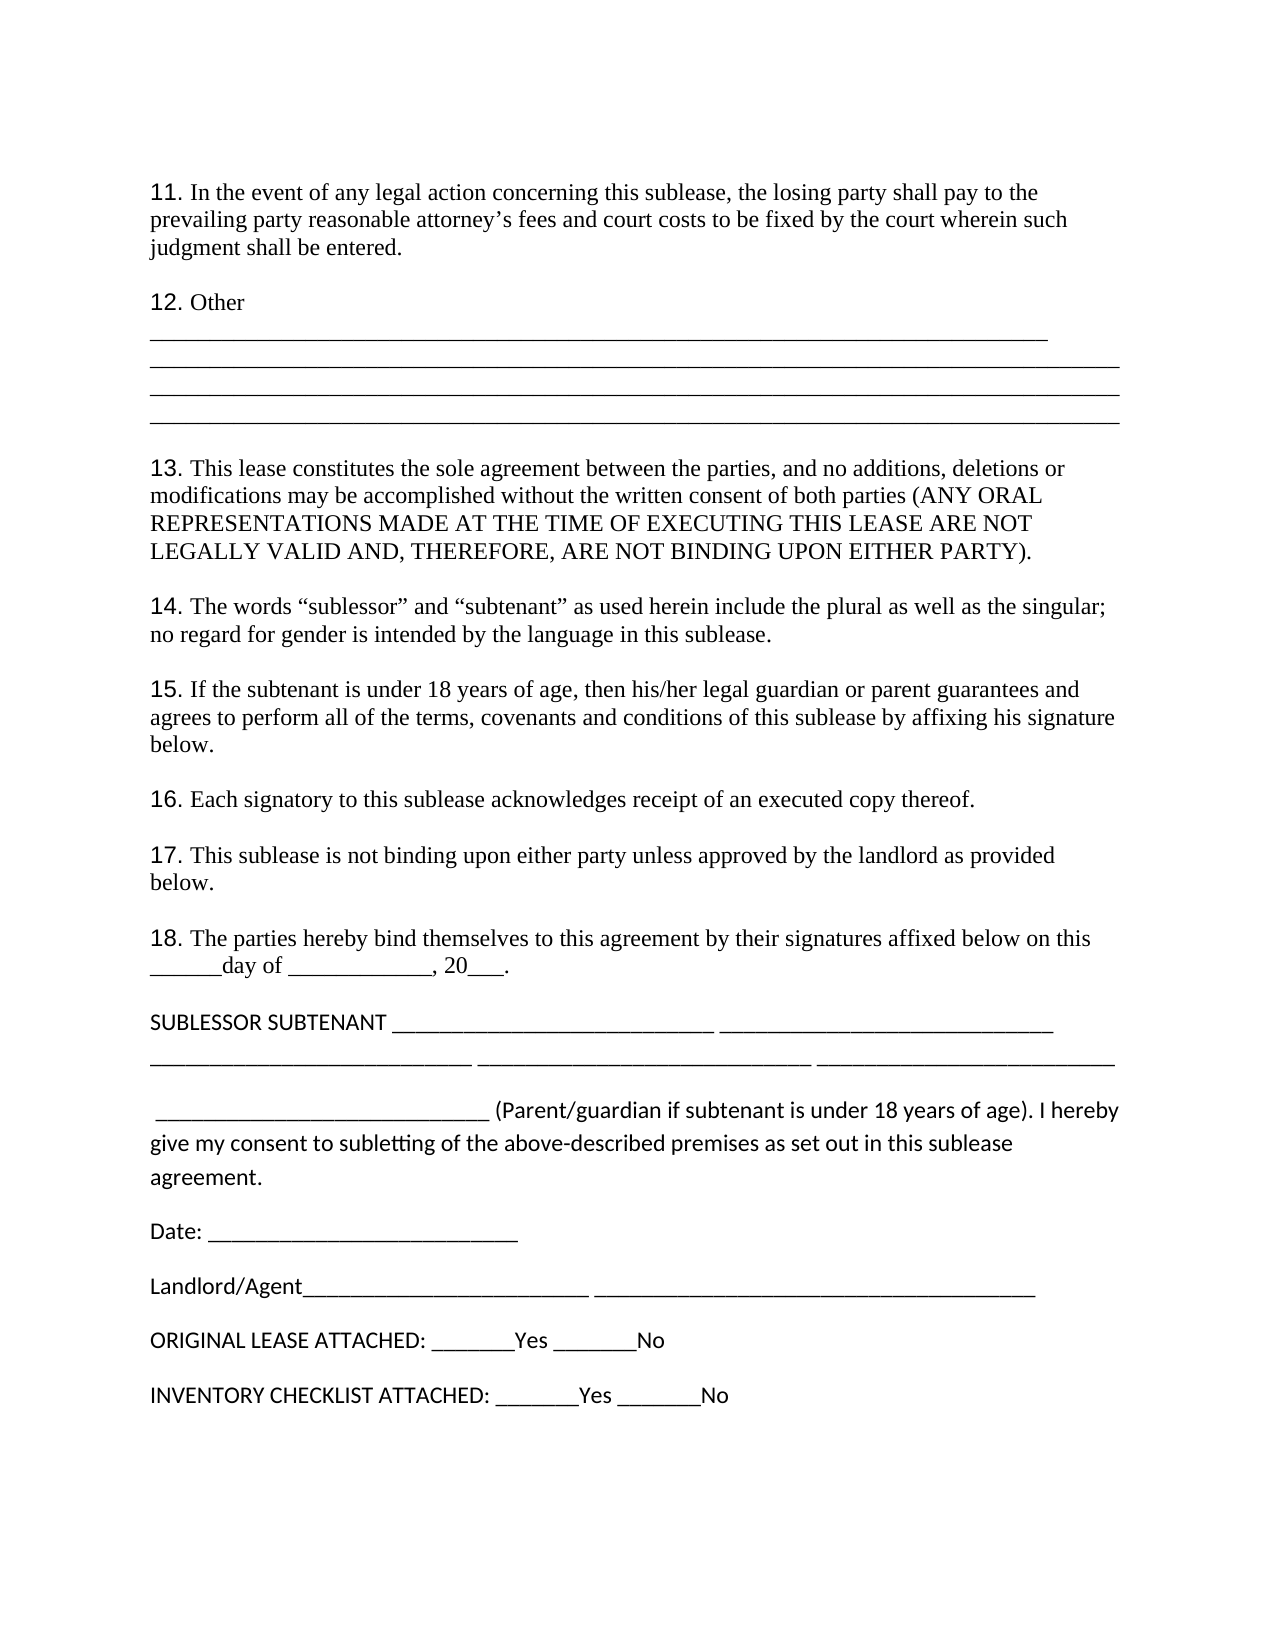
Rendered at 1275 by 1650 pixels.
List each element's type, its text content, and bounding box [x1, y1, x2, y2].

text 17. This sublease is not binding upon either party unless approved by the landlord as provided below. [150, 841, 1125, 896]
text 11. In the event of any legal action concerning this sublease, the losing party shall pay to the prevailing party reasonable attorney’s fees and court costs to be fixed by the court wherein such judgment shall be entered. [150, 178, 1125, 261]
text 18. The parties hereby bind themselves to this agreement by their signatures affixed below on this ______day of ____________, 20___. [150, 924, 1125, 979]
text ORIGINAL LEASE ATTACHED: _______Yes _______No [150, 1325, 1125, 1355]
text Landlord/Agent________________________ _____________________________________ [150, 1271, 1125, 1300]
text 13. This lease constitutes the sole agreement between the parties, and no additions, deletions or modifications may be accomplished without the written consent of both parties (ANY ORAL REPRESENTATIONS MADE AT THE TIME OF EXECUTING THIS LEASE ARE NOT LEGALLY VALID AND, THEREFORE, ARE NOT BINDING UPON EITHER PARTY). [150, 454, 1125, 564]
text 15. If the subtenant is under 18 years of age, then his/her legal guardian or parent guarantees and agrees to perform all of the terms, covenants and conditions of this sublease by affixing his signature below. [150, 675, 1125, 758]
text SUBLESSOR SUBTENANT ___________________________ ____________________________ ___________________________ ____________________________ _________________________ [150, 1007, 1125, 1069]
text INVENTORY CHECKLIST ATTACHED: _______Yes _______No [150, 1380, 1125, 1409]
text Date: __________________________ [150, 1216, 1125, 1246]
text ____________________________ (Parent/guardian if subtenant is under 18 years of age). I hereby give my consent to subletting of the above-described premises as set out in this sublease agreement. [150, 1095, 1125, 1191]
text 12. Other ___________________________________________________________________________ ___________________________________________________________________________________________________________________________________________________________________________________________________________________________________________________ [150, 288, 1125, 426]
text 14. The words “sublessor” and “subtenant” as used herein include the plural as well as the singular; no regard for gender is intended by the language in this sublease. [150, 592, 1125, 647]
text 16. Each signatory to this sublease acknowledges receipt of an executed copy thereof. [150, 785, 1125, 813]
